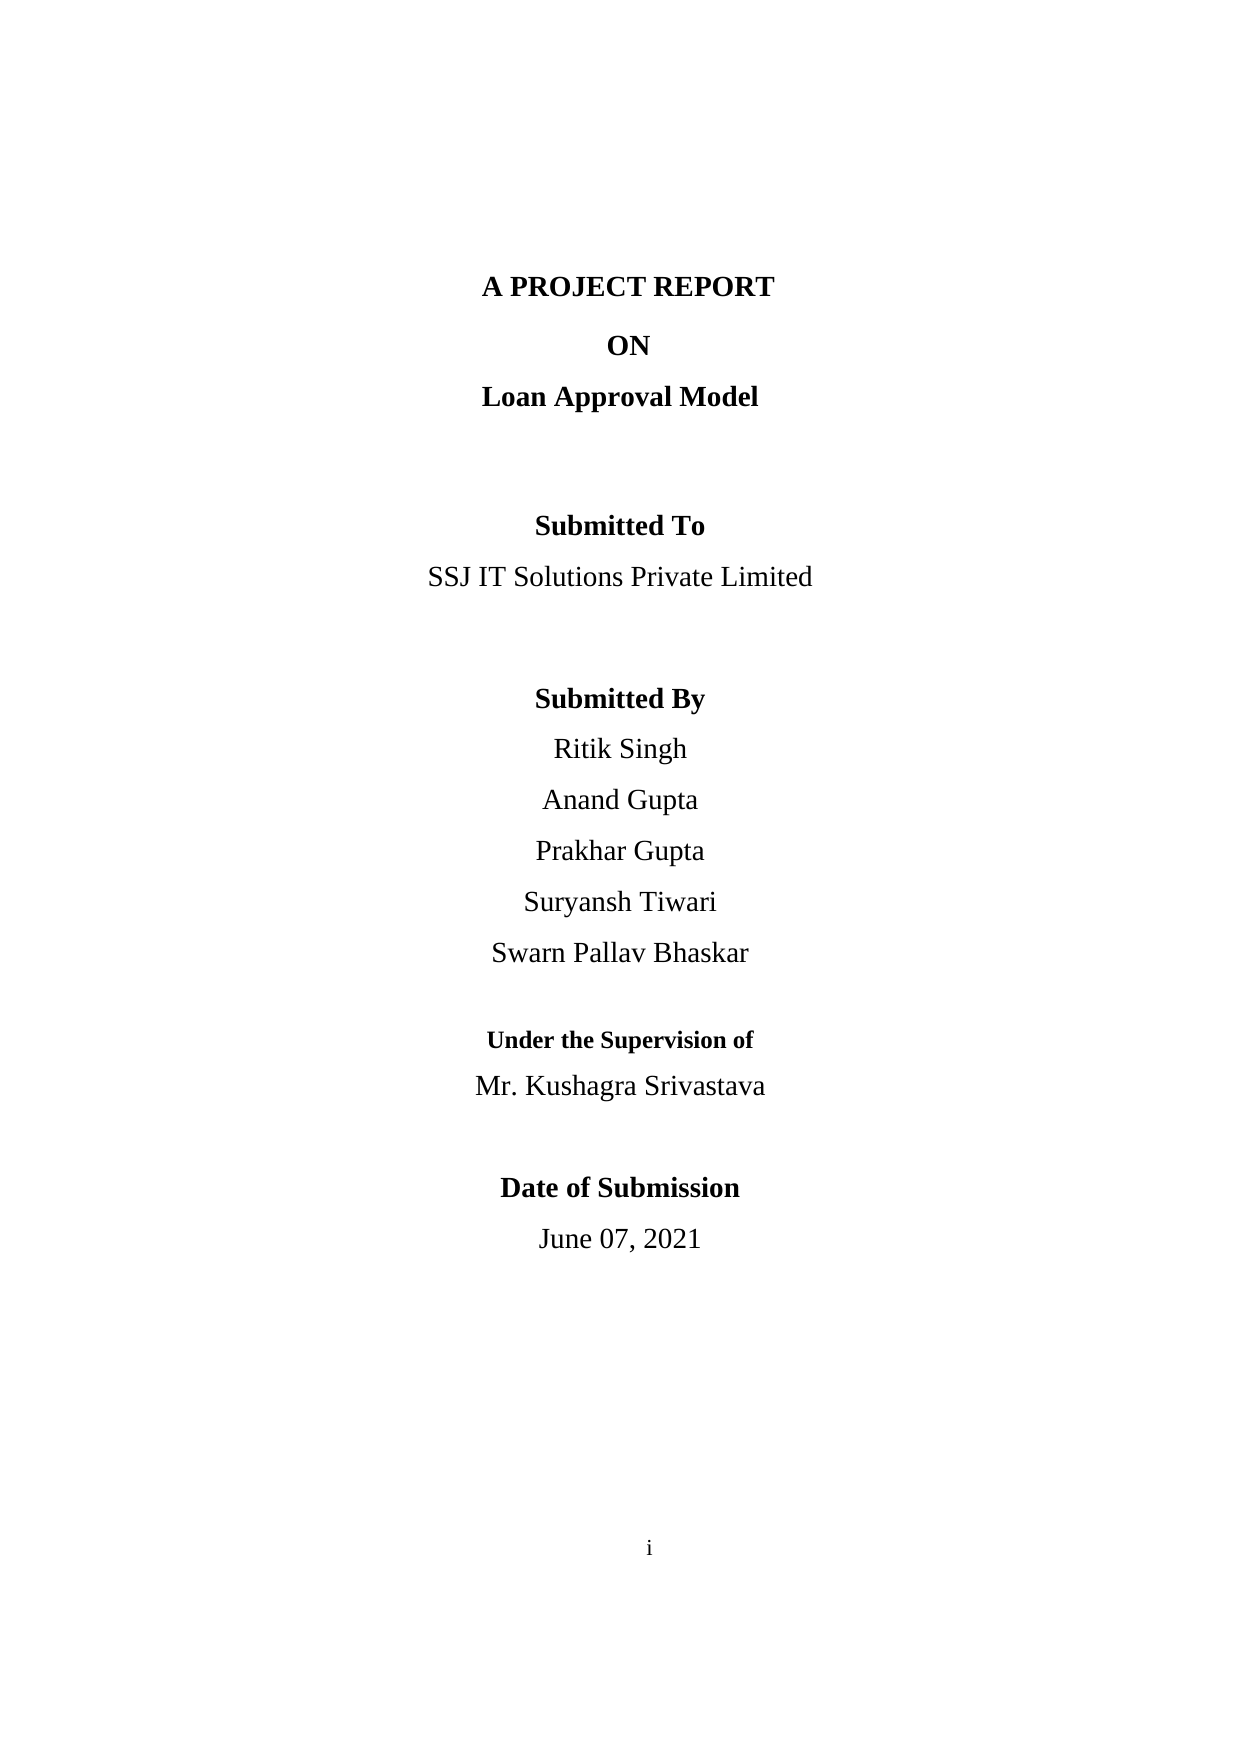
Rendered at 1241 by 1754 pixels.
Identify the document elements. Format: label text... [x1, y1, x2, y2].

text Swarn Pallav Bhaskar [208, 935, 1032, 968]
text Date of Submission [208, 1170, 1032, 1204]
text Submitted By [208, 681, 1032, 714]
text Suryansh Tiwari [208, 884, 1032, 918]
text Prakhar Gupta [208, 833, 1032, 867]
subtitle ON [442, 328, 815, 362]
text Submitted To [208, 508, 1032, 542]
text Loan Approval Model [208, 379, 1032, 413]
text SSJ IT Solutions Private Limited [208, 559, 1032, 593]
text Under the Supervision of [208, 1025, 1032, 1054]
text June 07, 2021 [208, 1221, 1032, 1254]
text Ritik Singh [208, 732, 1032, 765]
text Mr. Kushagra Srivastava [208, 1068, 1032, 1102]
text Anand Gupta [208, 782, 1032, 816]
subtitle A PROJECT REPORT [431, 269, 815, 303]
